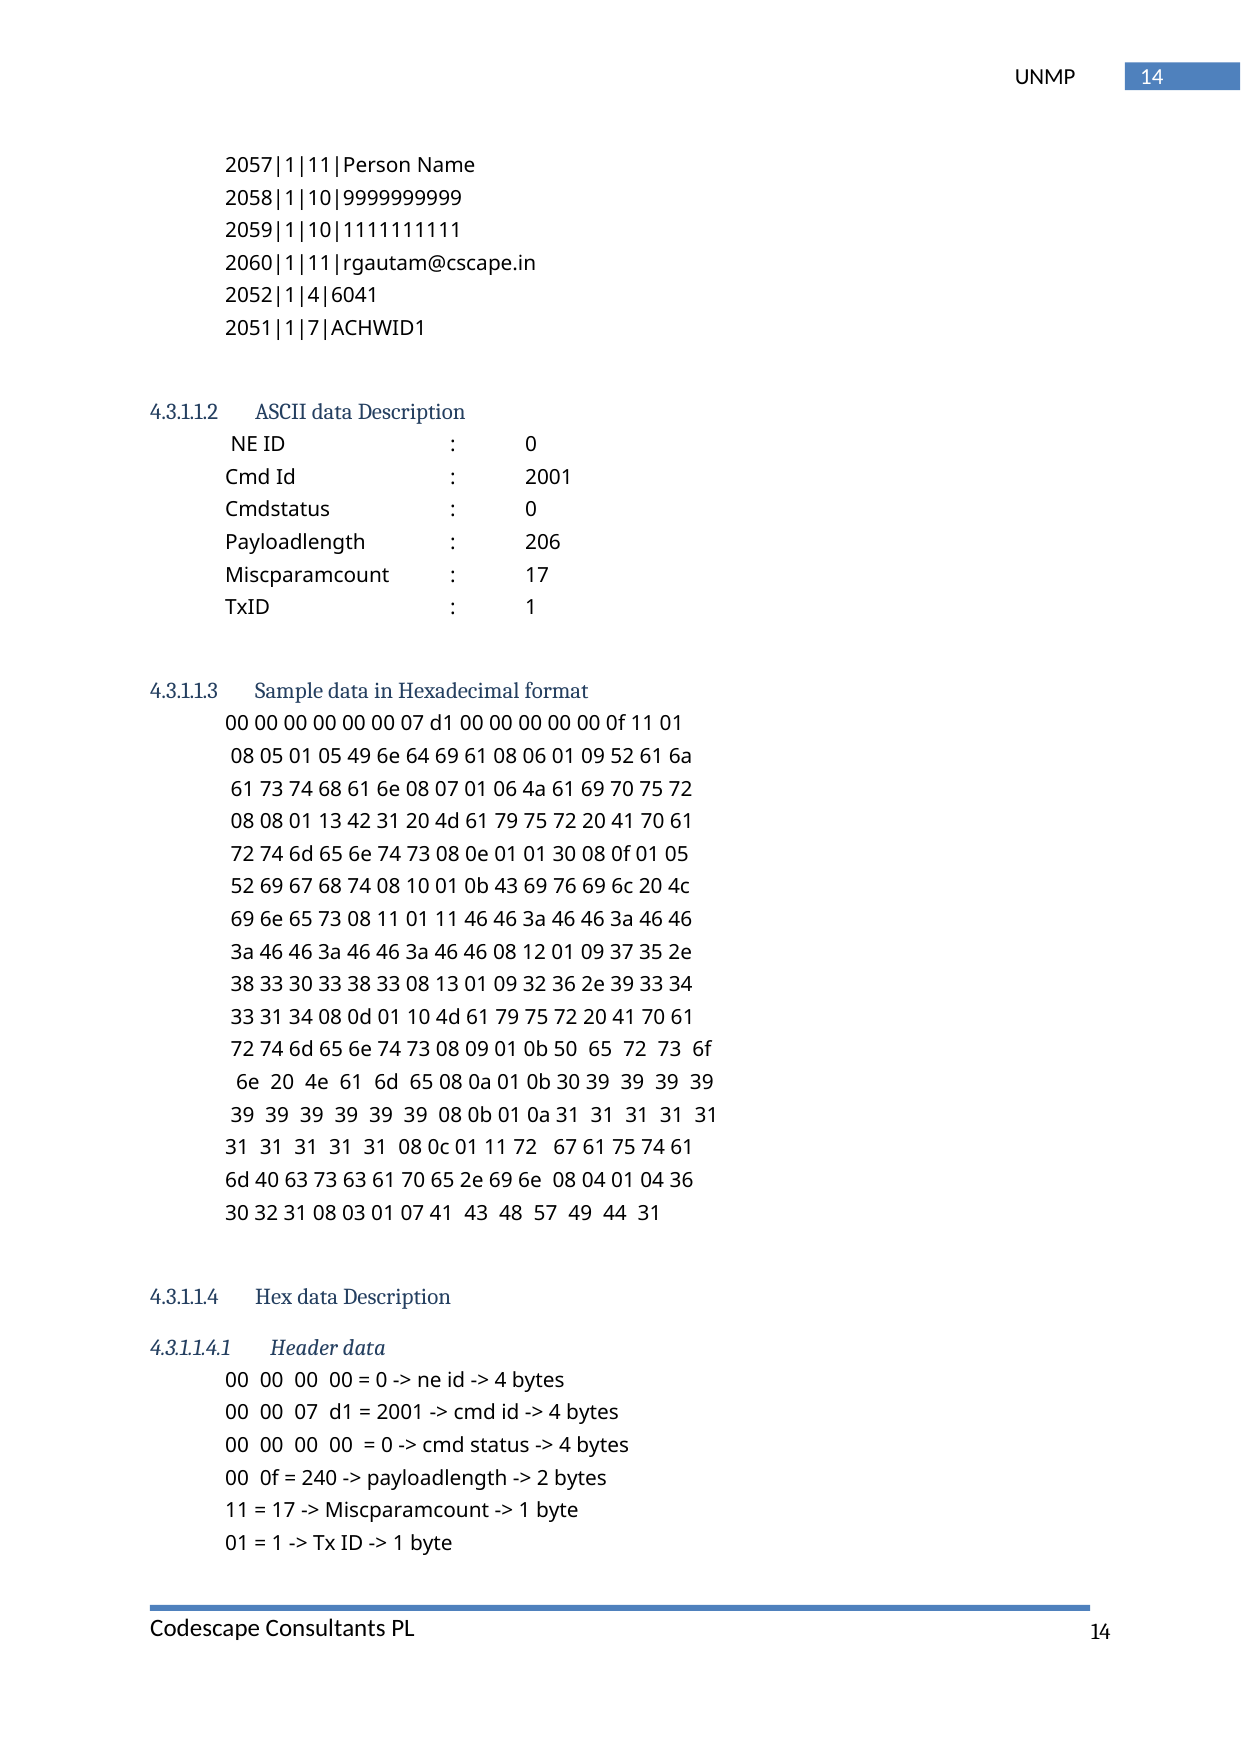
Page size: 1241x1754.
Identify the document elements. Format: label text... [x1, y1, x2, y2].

text Miscparamcount : 17 [225, 560, 1090, 588]
text 01 = 1 -> Tx ID -> 1 byte [225, 1528, 1090, 1556]
text 00 00 00 00 = 0 -> cmd status -> 4 bytes [225, 1430, 1090, 1458]
text 08 05 01 05 49 6e 64 69 61 08 06 01 09 52 61 6a [150, 741, 1090, 769]
text 2051|1|7|ACHWID1 [225, 313, 1090, 341]
text 2059|1|10|1111111111 [225, 215, 1090, 244]
text 39 39 39 39 39 39 08 0b 01 0a 31 31 31 31 31 [150, 1100, 1090, 1128]
text 52 69 67 68 74 08 10 01 0b 43 69 76 69 6c 20 4c [150, 872, 1090, 900]
text TxID : 1 [225, 592, 1090, 621]
text NE ID : 0 [225, 429, 1090, 458]
text 31 31 31 31 31 08 0c 01 11 72 67 61 75 74 61 [150, 1132, 1090, 1161]
text Cmdstatus : 0 [225, 494, 1090, 523]
text 30 32 31 08 03 01 07 41 43 48 57 49 44 31 [150, 1198, 1090, 1226]
text 38 33 30 33 38 33 08 13 01 09 32 36 2e 39 33 34 [150, 969, 1090, 998]
subtitle Header data [150, 1335, 1090, 1361]
text 2058|1|10|9999999999 [225, 183, 1090, 211]
text 00 00 00 00 00 00 07 d1 00 00 00 00 00 0f 11 01 [150, 708, 1090, 737]
text 2052|1|4|6041 [225, 280, 1090, 309]
text 00 00 00 00 = 0 -> ne id -> 4 bytes [225, 1365, 1090, 1393]
text 72 74 6d 65 6e 74 73 08 0e 01 01 30 08 0f 01 05 [150, 839, 1090, 867]
text 61 73 74 68 61 6e 08 07 01 06 4a 61 69 70 75 72 [150, 774, 1090, 802]
text 00 0f = 240 -> payloadlength -> 2 bytes [225, 1463, 1090, 1491]
text 00 00 07 d1 = 2001 -> cmd id -> 4 bytes [225, 1397, 1090, 1426]
subtitle Hex data Description [150, 1284, 1090, 1310]
text 3a 46 46 3a 46 46 3a 46 46 08 12 01 09 37 35 2e [150, 937, 1090, 965]
subtitle Sample data in Hexadecimal format [150, 678, 1090, 705]
text 2060|1|11|rgautam@cscape.in [225, 248, 1090, 276]
text 08 08 01 13 42 31 20 4d 61 79 75 72 20 41 70 61 [150, 806, 1090, 835]
text 6d 40 63 73 63 61 70 65 2e 69 6e 08 04 01 04 36 [150, 1165, 1090, 1193]
text 11 = 17 -> Miscparamcount -> 1 byte [225, 1495, 1090, 1524]
text Cmd Id : 2001 [225, 462, 1090, 490]
text 33 31 34 08 0d 01 10 4d 61 79 75 72 20 41 70 61 [150, 1002, 1090, 1030]
text 72 74 6d 65 6e 74 73 08 09 01 0b 50 65 72 73 6f [150, 1034, 1090, 1063]
text 69 6e 65 73 08 11 01 11 46 46 3a 46 46 3a 46 46 [150, 904, 1090, 933]
text 6e 20 4e 61 6d 65 08 0a 01 0b 30 39 39 39 39 [150, 1067, 1090, 1096]
subtitle ASCII data Description [150, 399, 1090, 425]
text 2057|1|11|Person Name [225, 150, 1090, 178]
text Payloadlength : 206 [225, 527, 1090, 556]
